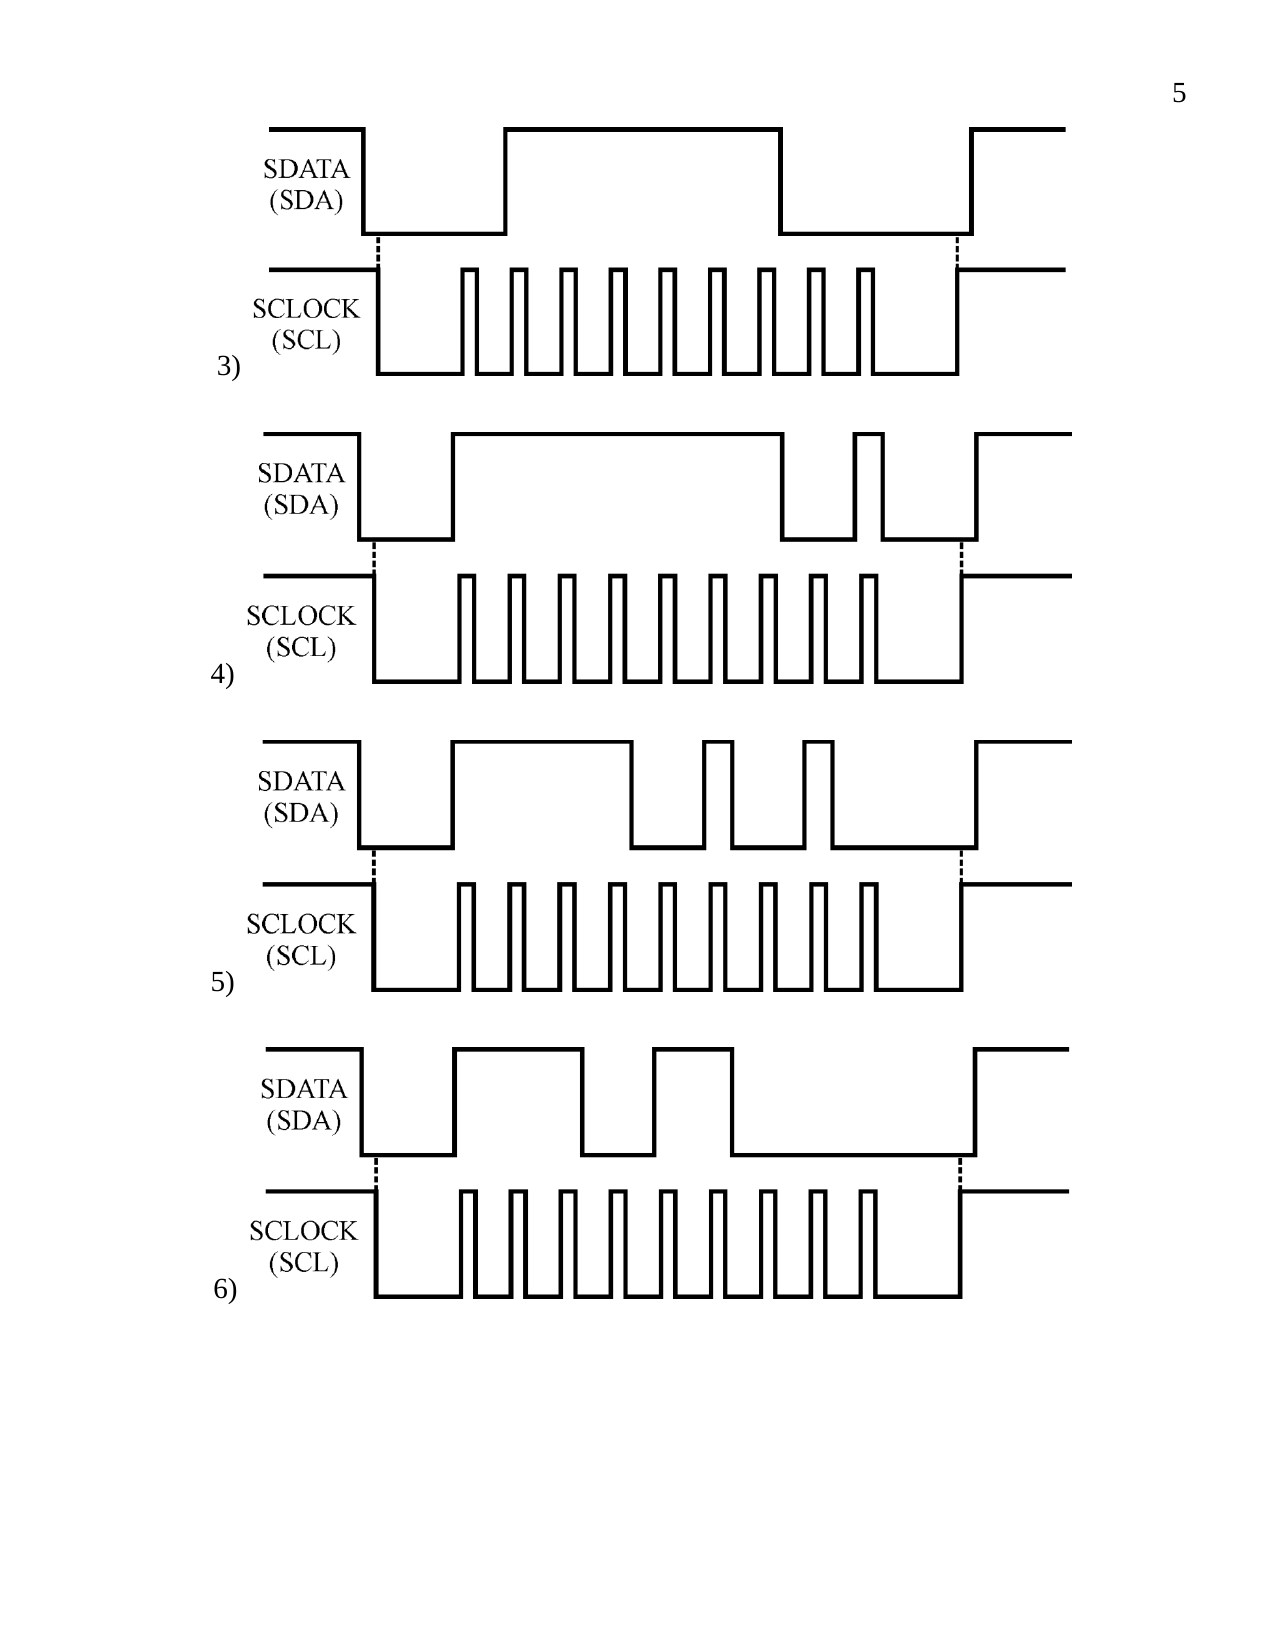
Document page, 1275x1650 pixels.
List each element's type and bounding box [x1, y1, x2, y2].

picture [250, 1047, 1070, 1299]
picture [247, 432, 1072, 684]
picture [247, 740, 1072, 992]
picture [253, 127, 1066, 376]
